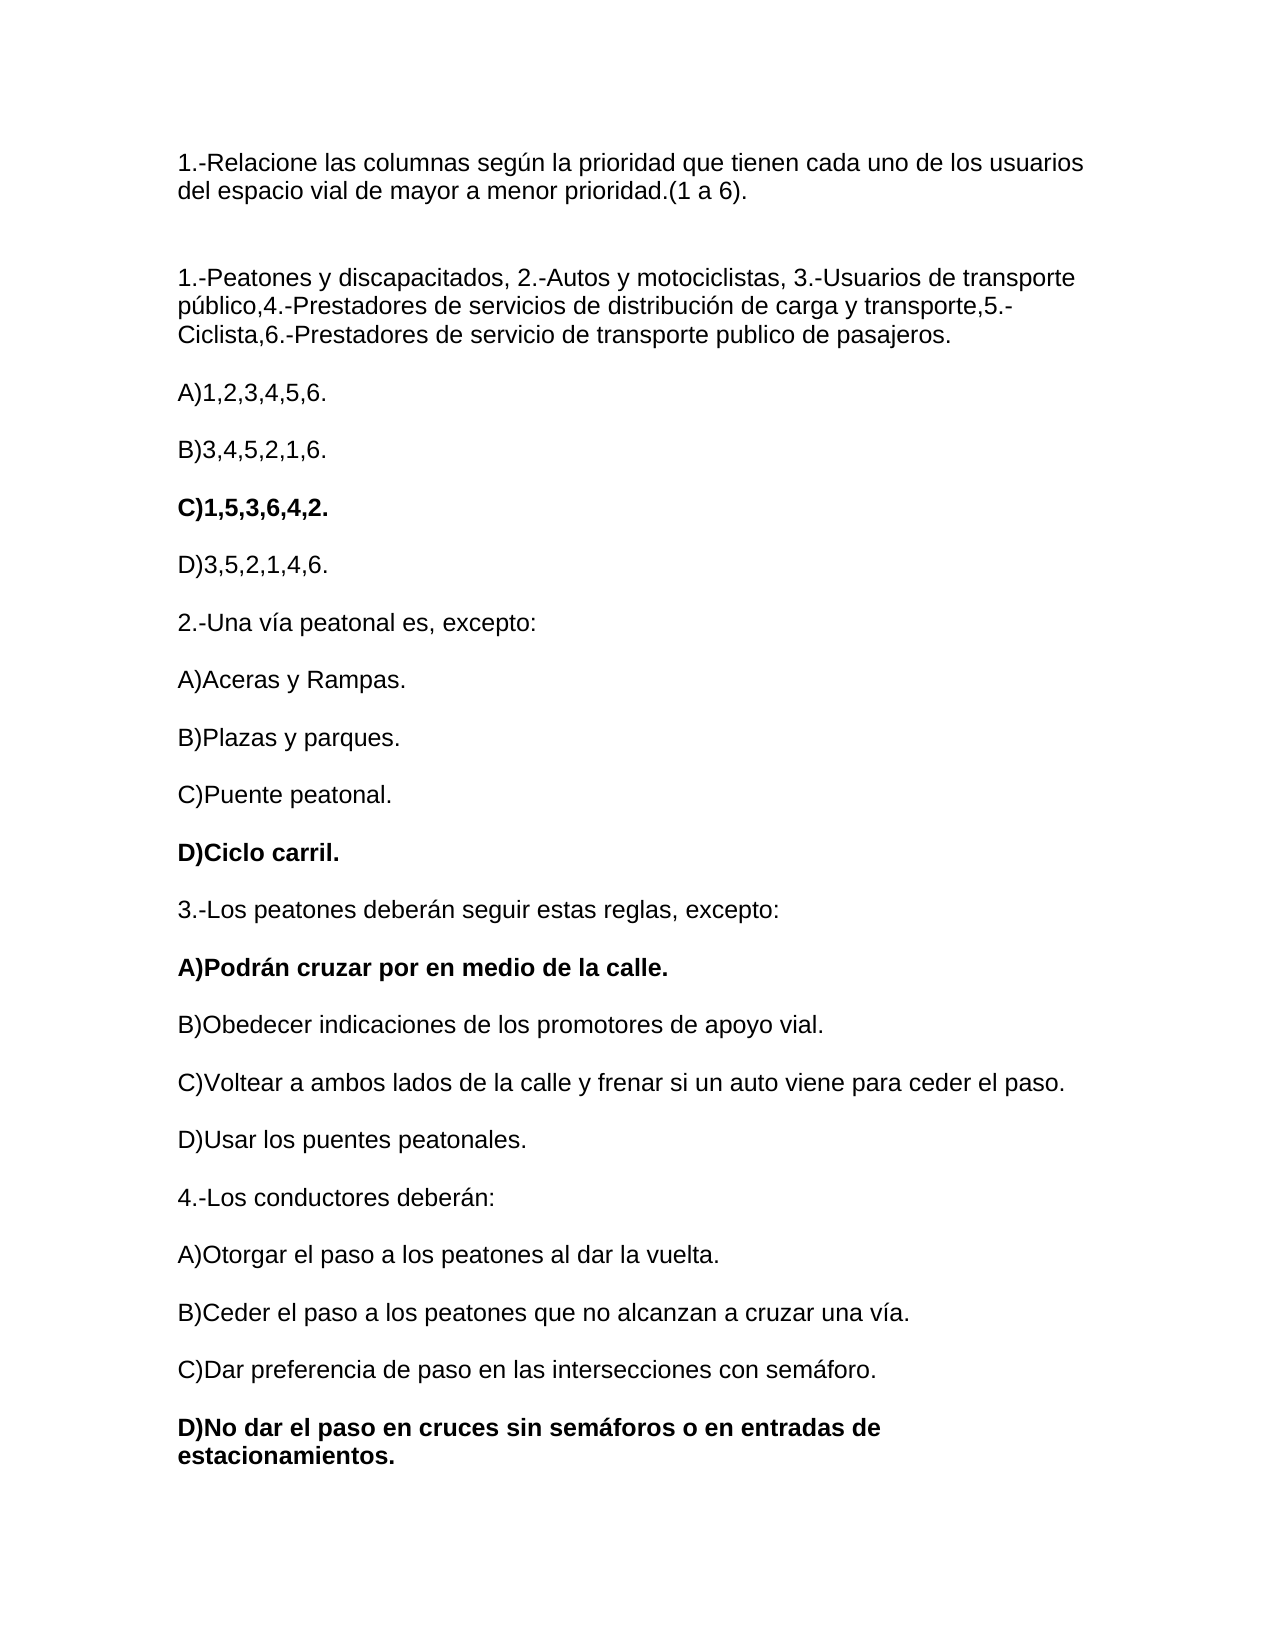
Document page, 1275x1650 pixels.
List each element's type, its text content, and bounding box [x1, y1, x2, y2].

text B)3,4,5,2,1,6. [177, 435, 1098, 464]
text B)Obedecer indicaciones de los promotores de apoyo vial. [177, 1010, 1098, 1039]
text B)Plazas y parques. [177, 723, 1098, 751]
text 1.-Peatones y discapacitados, 2.-Autos y motociclistas, 3.-Usuarios de transporte público,4.-Prestadores de servicios de distribución de carga y transporte,5.-Ciclista,6.-Prestadores de servicio de transporte publico de pasajeros. [177, 263, 1098, 349]
text 3.-Los peatones deberán seguir estas reglas, excepto: [177, 895, 1098, 924]
text C)Dar preferencia de paso en las intersecciones con semáforo. [177, 1355, 1098, 1384]
text C)Puente peatonal. [177, 780, 1098, 809]
text A)Aceras y Rampas. [177, 665, 1098, 694]
text D)Usar los puentes peatonales. [177, 1125, 1098, 1154]
text 4.-Los conductores deberán: [177, 1183, 1098, 1211]
text 1.-Relacione las columnas según la prioridad que tienen cada uno de los usuarios del espacio vial de mayor a menor prioridad.(1 a 6). [177, 148, 1098, 205]
text D)3,5,2,1,4,6. [177, 550, 1098, 579]
text B)Ceder el paso a los peatones que no alcanzan a cruzar una vía. [177, 1298, 1098, 1326]
text C)1,5,3,6,4,2. [177, 493, 1098, 521]
text D)Ciclo carril. [177, 838, 1098, 866]
text C)Voltear a ambos lados de la calle y frenar si un auto viene para ceder el paso. [177, 1068, 1098, 1096]
text D)No dar el paso en cruces sin semáforos o en entradas de estacionamientos. [177, 1413, 1098, 1470]
text A)1,2,3,4,5,6. [177, 378, 1098, 406]
text A)Otorgar el paso a los peatones al dar la vuelta. [177, 1240, 1098, 1269]
text 2.-Una vía peatonal es, excepto: [177, 608, 1098, 636]
text A)Podrán cruzar por en medio de la calle. [177, 953, 1098, 981]
